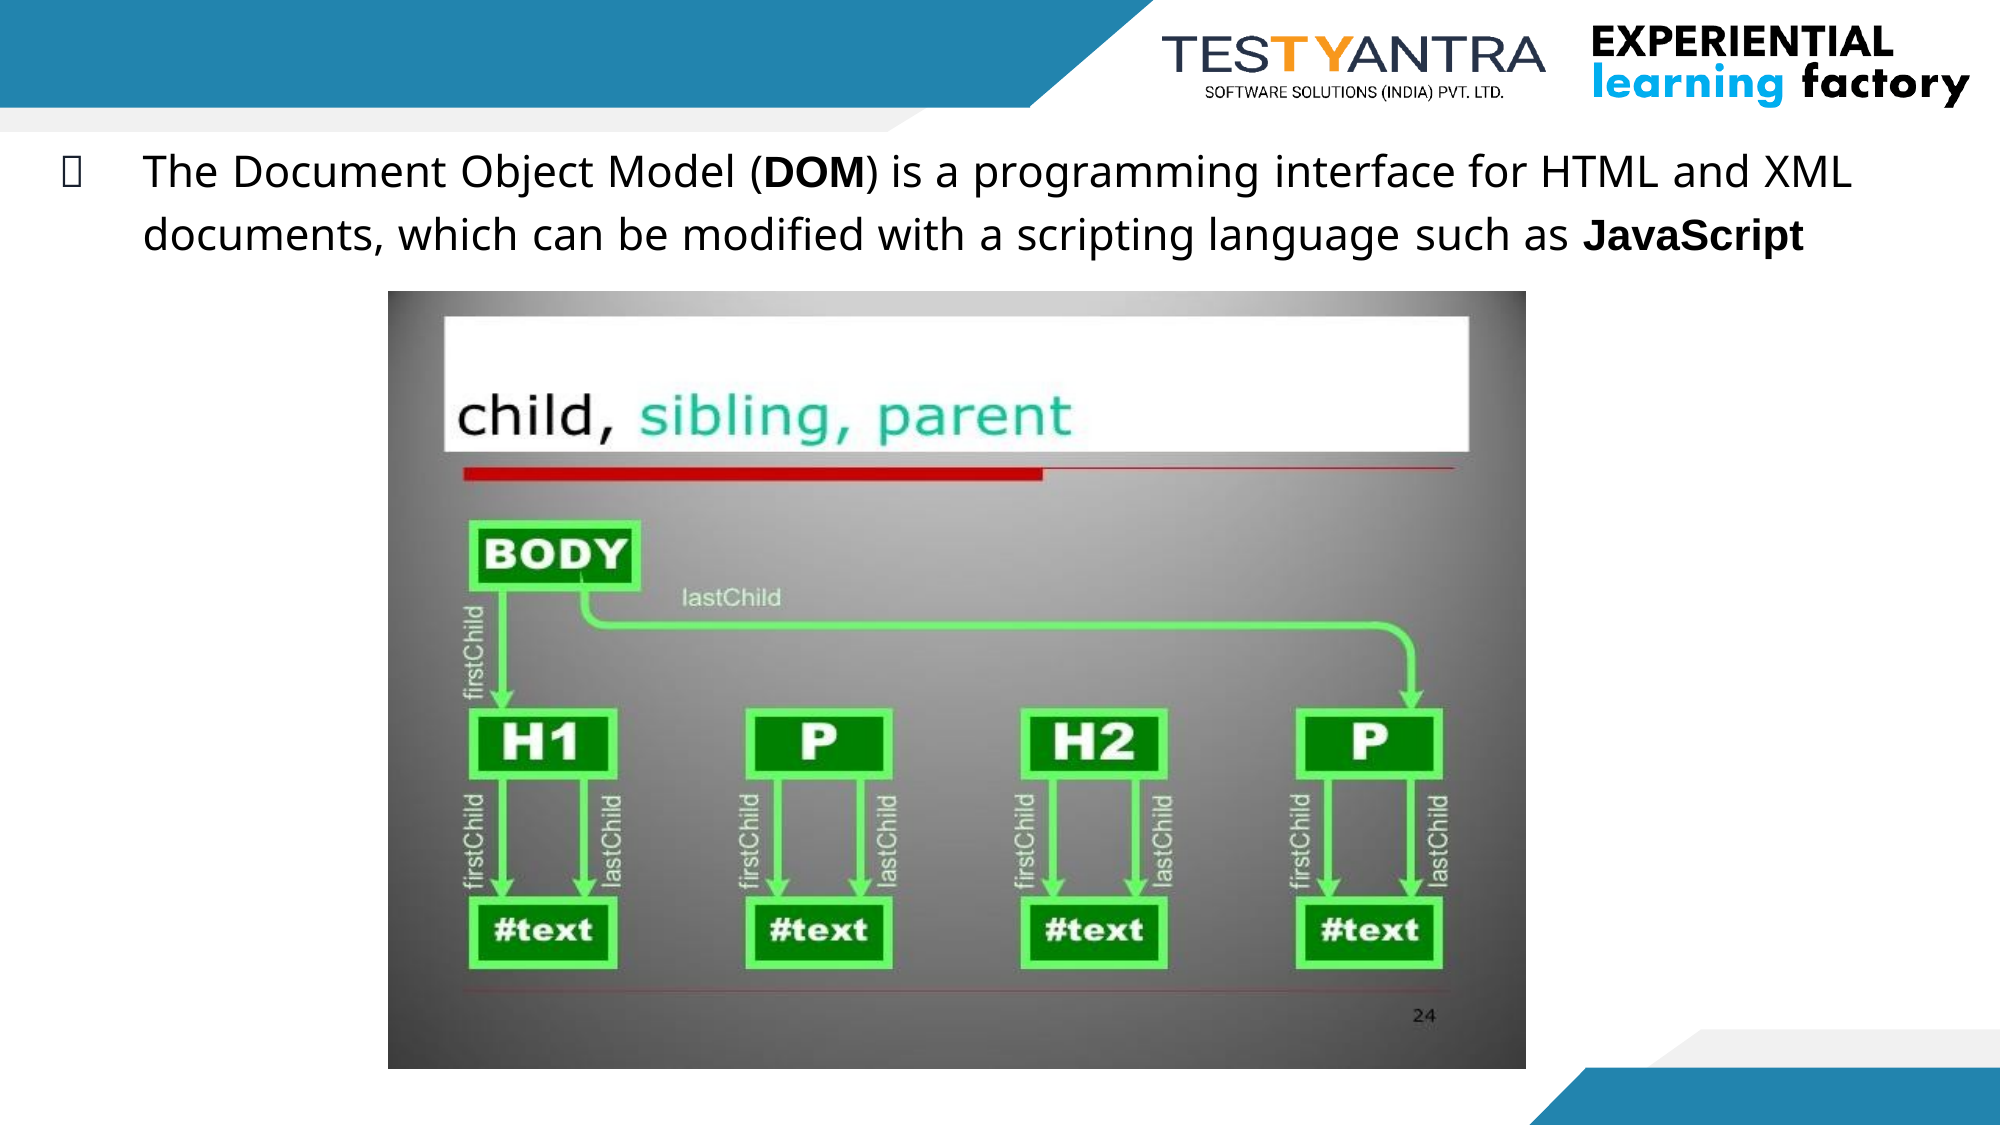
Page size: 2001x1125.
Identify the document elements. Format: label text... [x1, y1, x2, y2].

text documents, which can be modified with a scripting language such as JavaScript [142, 203, 2000, 263]
picture [1592, 25, 1970, 108]
subtitle The Document Object Model (DOM) is a programming interface for HTML and XML [59, 141, 2000, 200]
picture [388, 291, 1526, 1069]
picture [1766, 82, 1775, 91]
picture [1162, 35, 1546, 102]
